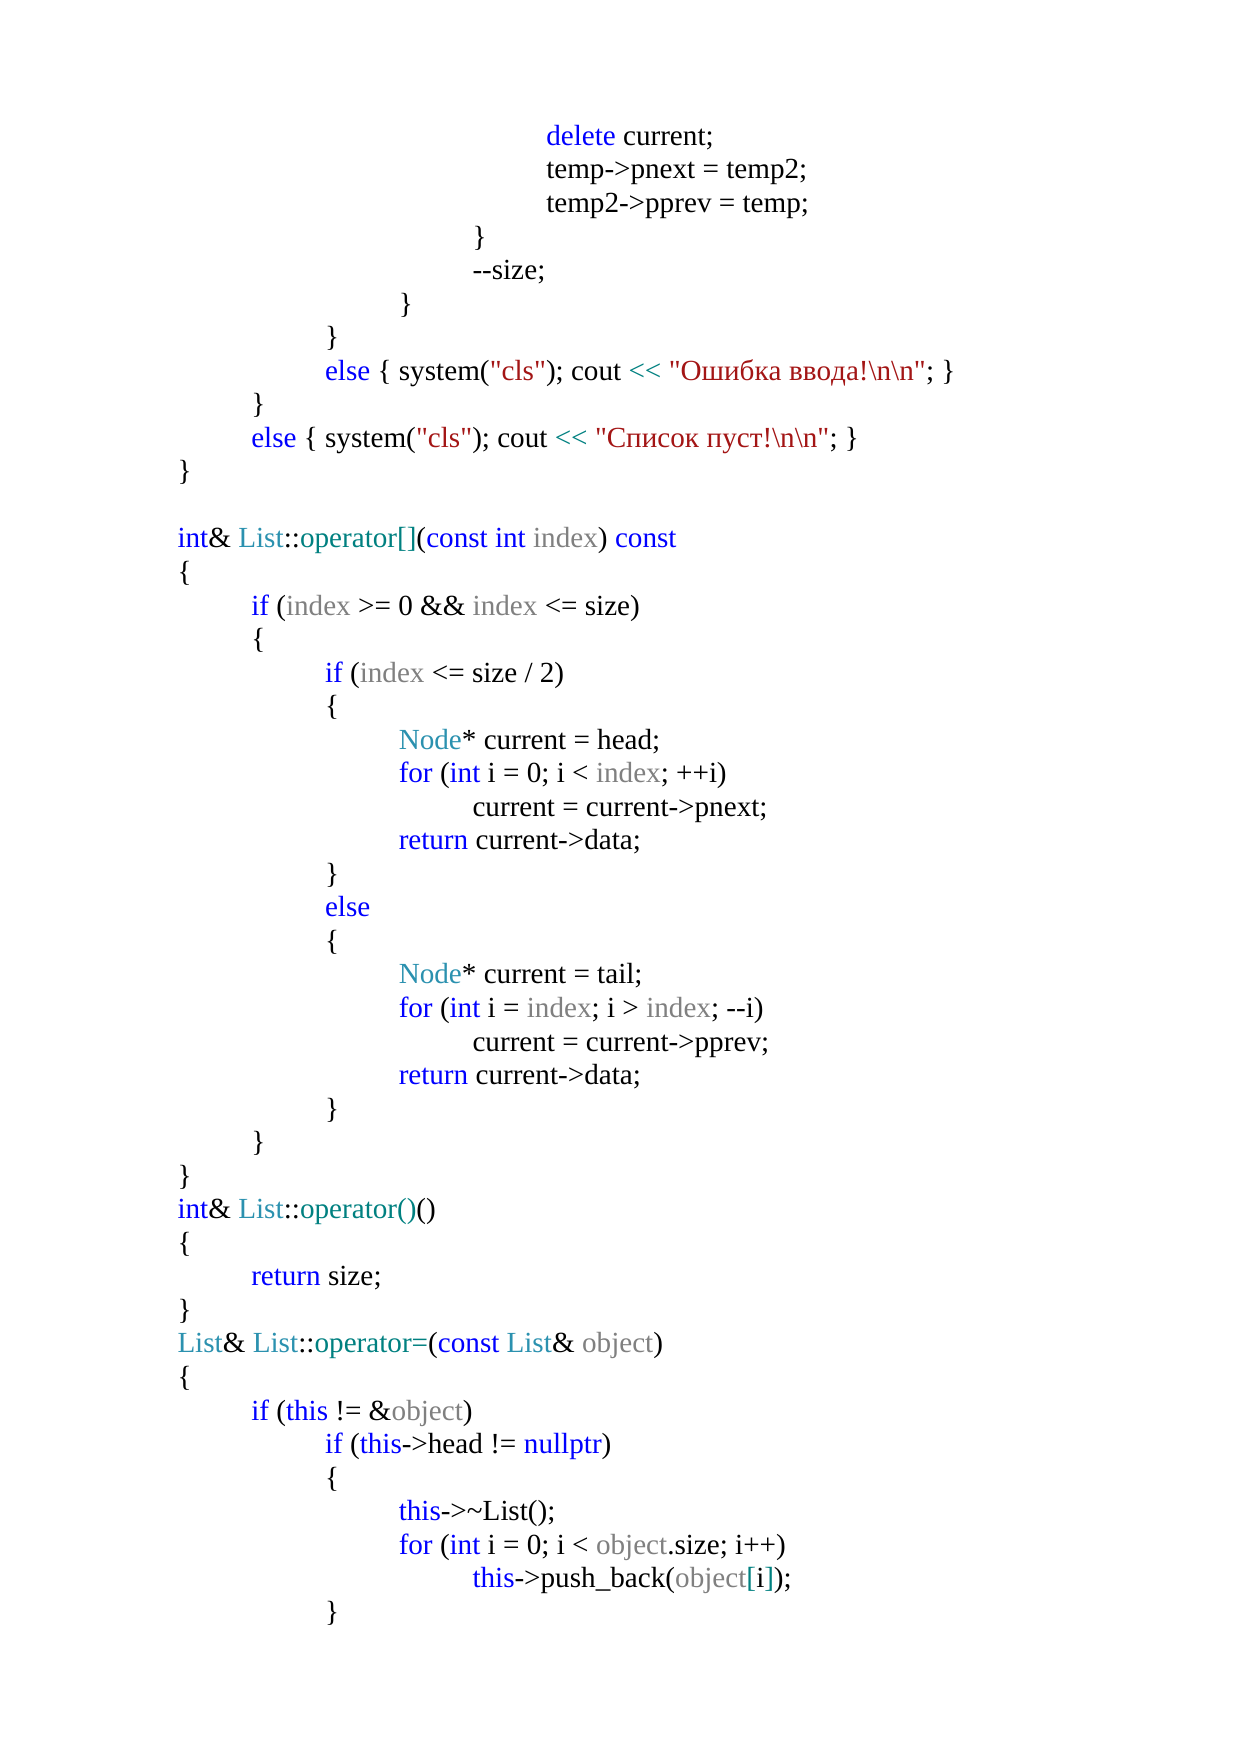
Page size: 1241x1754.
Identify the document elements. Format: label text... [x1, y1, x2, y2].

text } [177, 1158, 1152, 1191]
text int& List::operator()() [177, 1191, 1152, 1225]
text { [177, 1225, 1152, 1258]
text Node* current = tail; [177, 957, 1152, 990]
text { [177, 923, 1152, 957]
text else [177, 889, 1152, 923]
text List& List::operator=(const List& object) [177, 1326, 1152, 1359]
text { [177, 554, 1152, 588]
text } [177, 453, 1152, 487]
text current = current->pprev; [177, 1024, 1152, 1057]
text temp->pnext = temp2; [177, 152, 1152, 185]
text } [177, 1091, 1152, 1124]
text if (this != &object) [177, 1393, 1152, 1426]
text return current->data; [177, 822, 1152, 856]
text --size; [177, 252, 1152, 286]
text return current->data; [177, 1057, 1152, 1091]
text this->~List(); [177, 1493, 1152, 1527]
text } [177, 856, 1152, 889]
text { [177, 1460, 1152, 1493]
text } [177, 1594, 1152, 1627]
text return size; [177, 1258, 1152, 1292]
text if (index >= 0 && index <= size) [177, 588, 1152, 621]
text for (int i = 0; i < object.size; i++) [177, 1527, 1152, 1560]
text } [177, 319, 1152, 353]
text else { system("cls"); cout << "Ошибка ввода!\n\n"; } [177, 353, 1152, 386]
text current = current->pnext; [177, 789, 1152, 822]
text } [177, 219, 1152, 252]
text else { system("cls"); cout << "Список пуст!\n\n"; } [177, 420, 1152, 453]
text { [177, 688, 1152, 722]
text } [177, 286, 1152, 319]
text int& List::operator[](const int index) const [177, 521, 1152, 554]
text { [177, 1359, 1152, 1393]
text for (int i = index; i > index; --i) [177, 990, 1152, 1024]
text if (this->head != nullptr) [177, 1426, 1152, 1460]
text for (int i = 0; i < index; ++i) [177, 755, 1152, 789]
text this->push_back(object[i]); [177, 1560, 1152, 1594]
text temp2->pprev = temp; [177, 185, 1152, 219]
text } [177, 1292, 1152, 1326]
text } [177, 1124, 1152, 1158]
text { [177, 621, 1152, 655]
text delete current; [177, 118, 1152, 152]
text } [177, 386, 1152, 420]
text if (index <= size / 2) [177, 655, 1152, 688]
text Node* current = head; [177, 722, 1152, 755]
